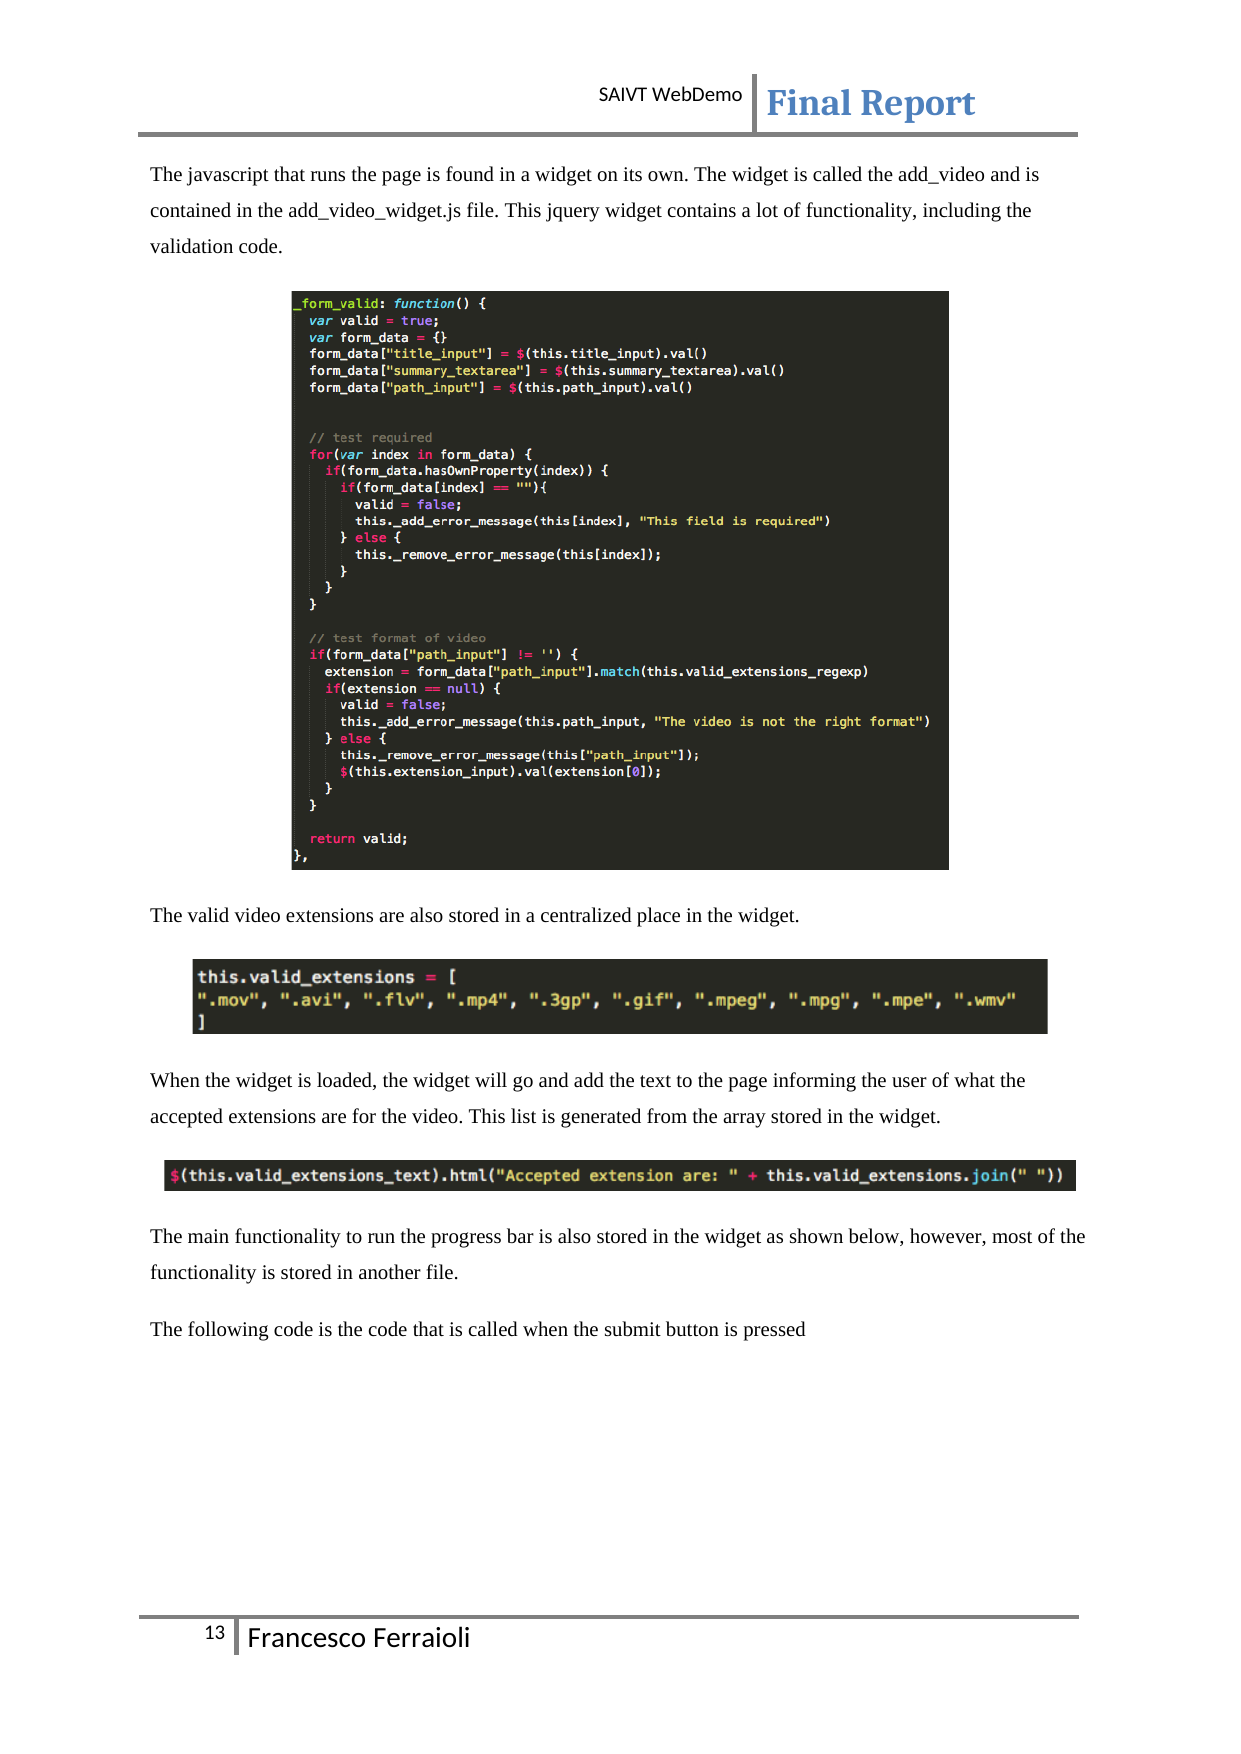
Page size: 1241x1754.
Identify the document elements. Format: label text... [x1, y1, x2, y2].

text The javascript that runs the page is found in a widget on its own. The widget is called the add_video and is contained in the add_video_widget.js file. This jquery widget contains a lot of functionality, including the validation code. [150, 162, 1090, 258]
text The following code is the code that is called when the submit button is pressed [150, 1317, 1090, 1341]
text The main functionality to run the progress bar is also stored in the widget as shown below, however, most of the functionality is stored in another file. [150, 1224, 1090, 1284]
text The valid video extensions are also stored in a centralized place in the widget. [150, 903, 1090, 927]
picture [164, 1160, 1076, 1191]
picture [291, 291, 949, 870]
picture [192, 959, 1048, 1034]
text When the widget is loaded, the widget will go and add the text to the page informing the user of what the accepted extensions are for the video. This list is generated from the array stored in the widget. [150, 1068, 1090, 1128]
